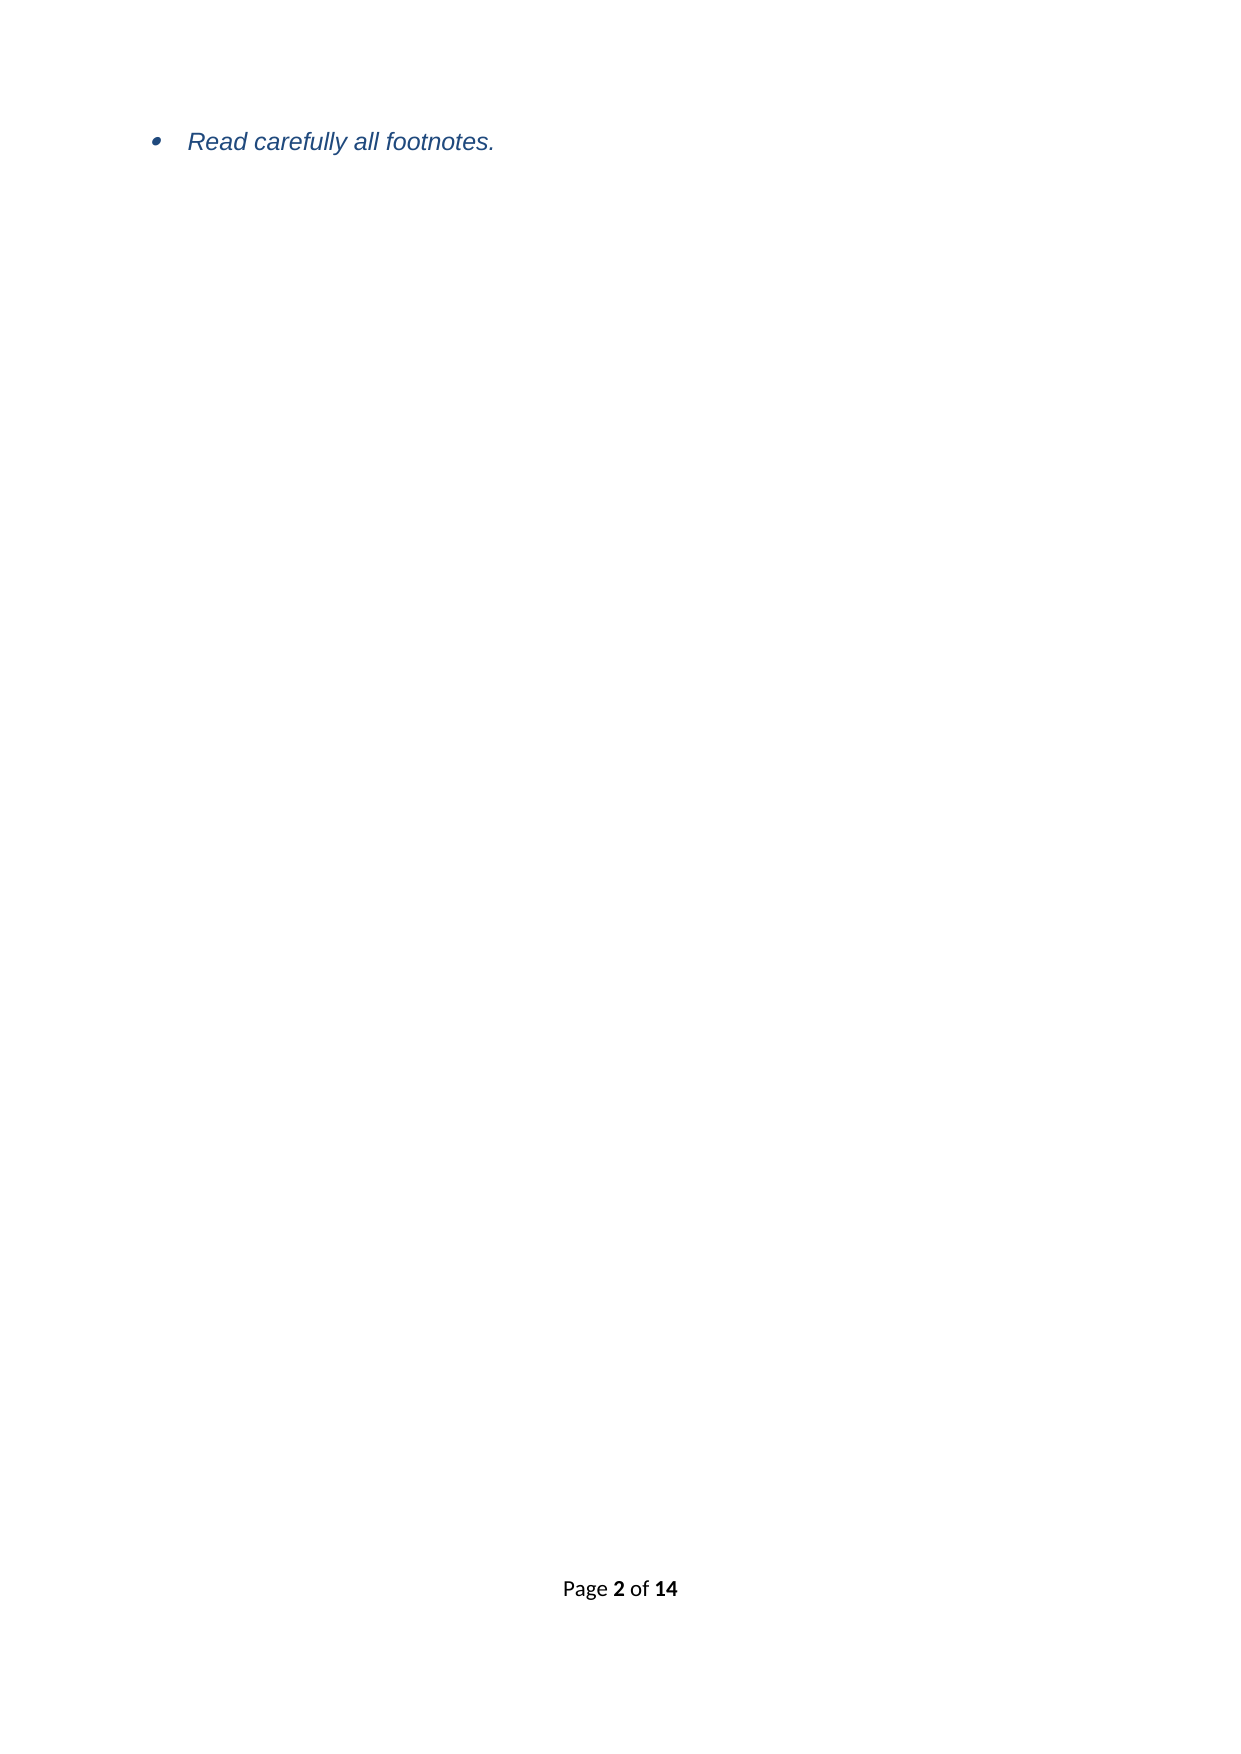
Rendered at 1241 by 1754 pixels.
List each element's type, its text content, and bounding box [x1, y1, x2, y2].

list Read carefully all footnotes. [150, 127, 1090, 155]
